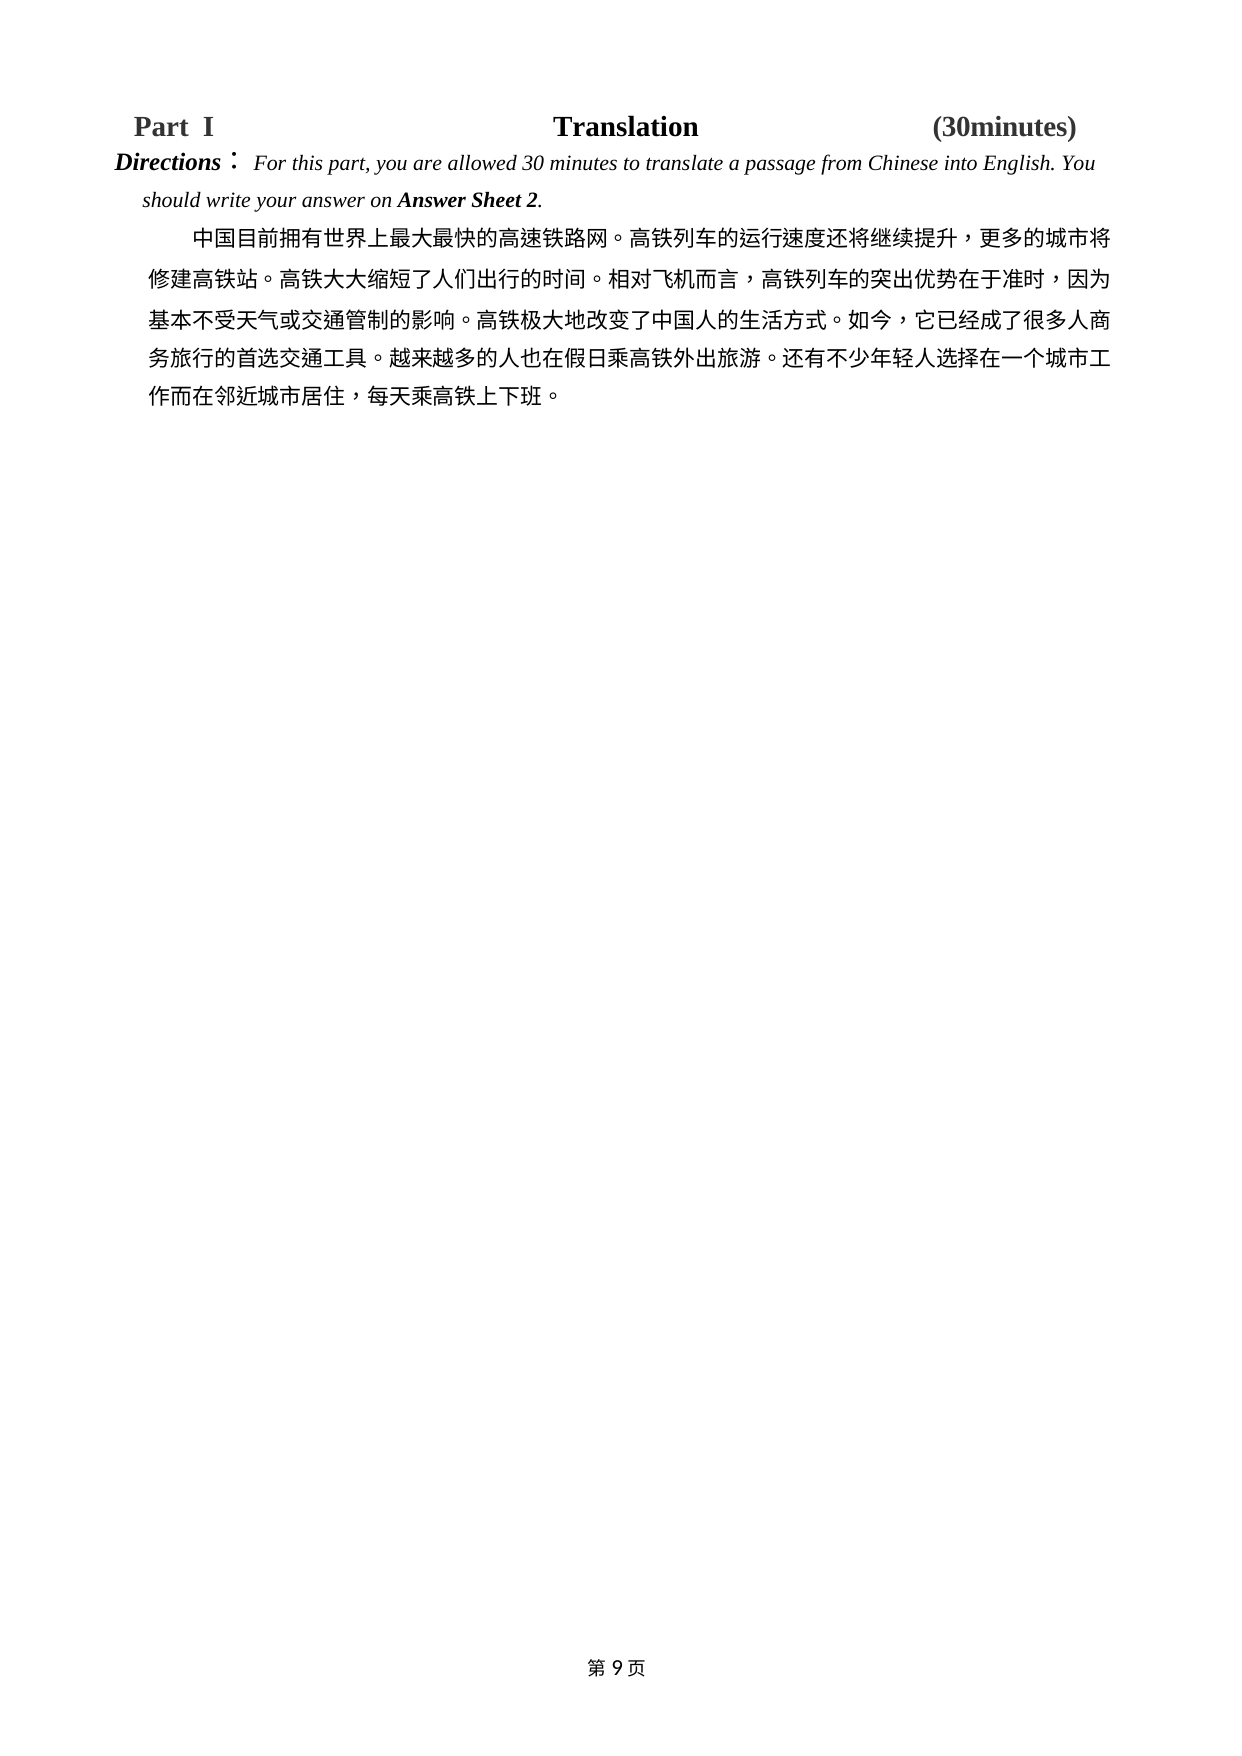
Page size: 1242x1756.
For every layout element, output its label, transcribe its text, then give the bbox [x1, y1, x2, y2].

table_header Translation [384, 113, 816, 142]
text Directions： For this part, you are allowed 30 minutes to translate a passage from Chinese into English. You should write your answer on Answer Sheet 2. [114, 142, 1123, 212]
table_header Part [113, 113, 196, 142]
text 中国目前拥有世界上最大最快的高速铁路网。高铁列车的运行速度还将继续提升，更多的城市将 修建高铁站。高铁大大缩短了人们出行的时间。相对飞机而言，高铁列车的突出优势在于准时，因为 基本不受天气或交通管制的影响。高铁极大地改变了中国人的生活方式。如今，它已经成了很多人商 务旅行的首选交通工具。越来越多的人也在假日乘高铁外出旅游。还有不少年轻人选择在一个城市工 作而在邻近城市居住，每天乘高铁上下班。 [148, 223, 1112, 411]
table_header I [196, 113, 383, 142]
table_header (30minutes) [816, 113, 1099, 142]
